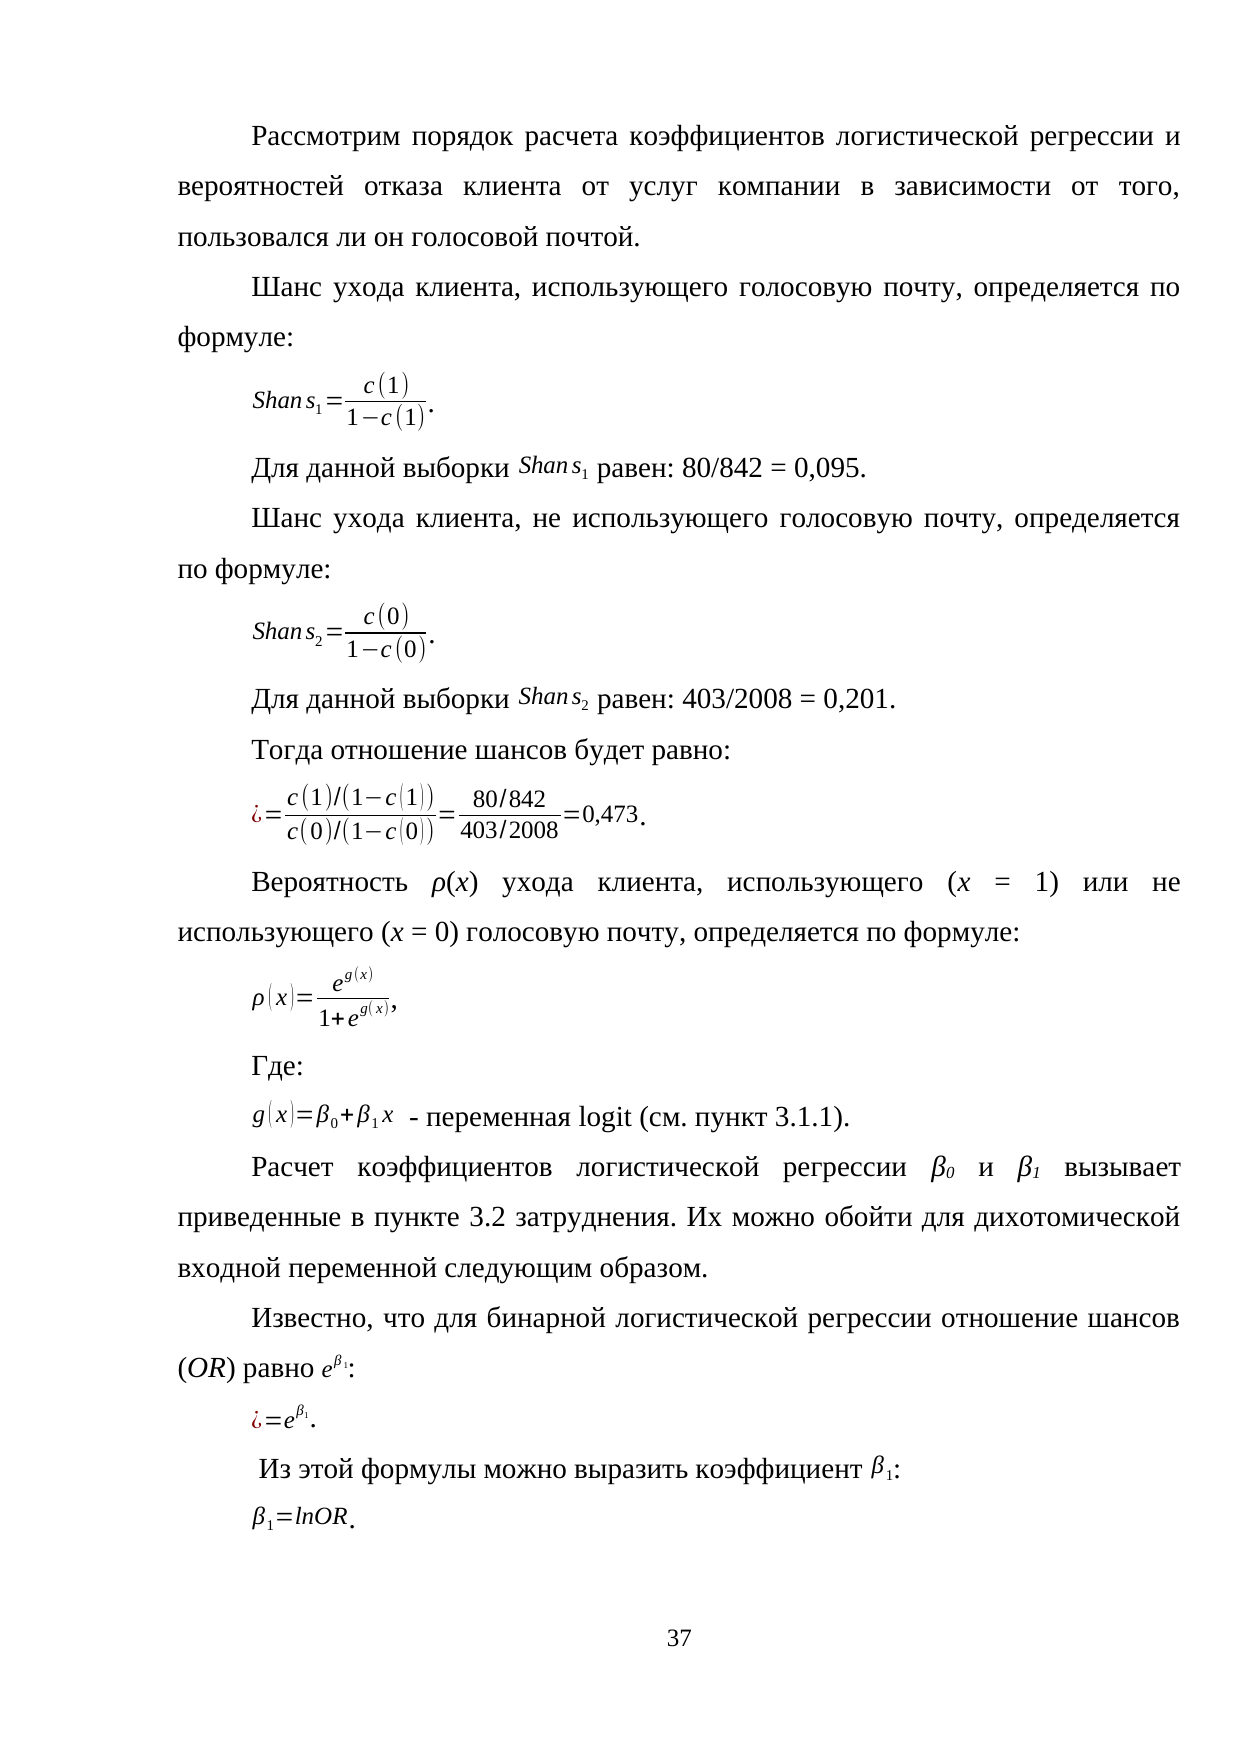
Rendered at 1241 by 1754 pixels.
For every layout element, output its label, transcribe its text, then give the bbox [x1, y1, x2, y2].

text Вероятность ρ(х) ухода клиента, использующего (х = 1) или не использующего (х = 0) голосовую почту, определяется по формуле: [177, 864, 1181, 948]
text Для данной выборки равен: 80/842 = 0,095. [177, 450, 1181, 484]
text Из этой формулы можно выразить коэффициент : [177, 1451, 1181, 1484]
text Расчет коэффициентов логистической регрессии β0 и β1 вызывает приведенные в пункте 3.2 затруднения. Их можно обойти для дихотомической входной переменной следующим образом. [177, 1149, 1181, 1283]
text Известно, что для бинарной логистической регрессии отношение шансов (ОR) равно : [177, 1300, 1181, 1384]
text Шанс ухода клиента, не использующего голосовую почту, определяется по формуле: [177, 500, 1181, 584]
text . [177, 782, 1181, 847]
text , [177, 965, 1181, 1032]
text . [177, 370, 1181, 433]
text Шанс ухода клиента, использующего голосовую почту, определяется по формуле: [177, 269, 1181, 353]
text Для данной выборки равен: 403/2008 = 0,201. [177, 681, 1181, 715]
text . [177, 1401, 1181, 1434]
text Тогда отношение шансов будет равно: [177, 732, 1181, 765]
text Где: [177, 1048, 1181, 1082]
text . [177, 601, 1181, 665]
text - переменная logit (см. пункт 3.1.1). [177, 1099, 1181, 1132]
text . [177, 1501, 1181, 1535]
text Рассмотрим порядок расчета коэффициентов логистической регрессии и вероятностей отказа клиента от услуг компании в зависимости от того, пользовался ли он голосовой почтой. [177, 118, 1181, 252]
